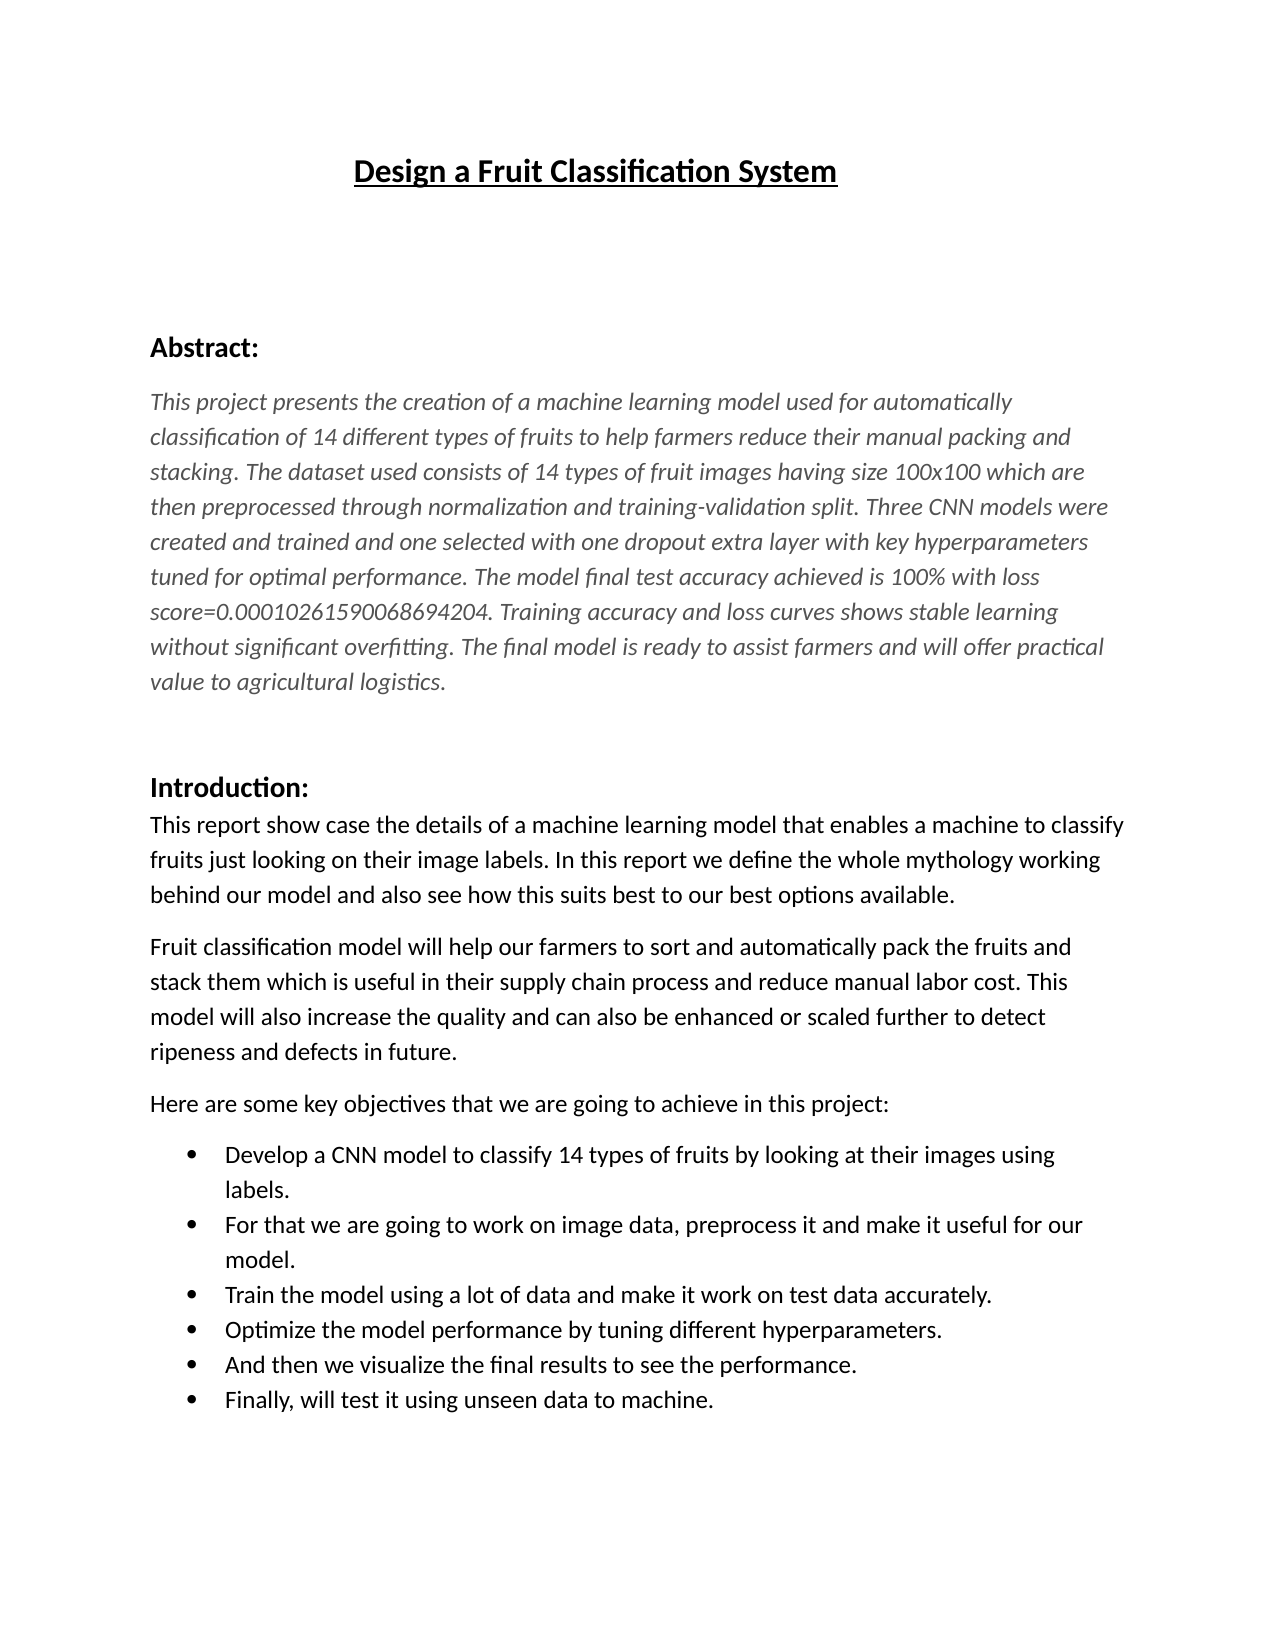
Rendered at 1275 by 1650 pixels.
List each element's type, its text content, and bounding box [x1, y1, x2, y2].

list Train the model using a lot of data and make it work on test data accurately. [187, 1280, 1125, 1310]
text Abstract: [150, 329, 1125, 364]
list Finally, will test it using unseen data to machine. [187, 1385, 1125, 1415]
text Design a Fruit Classification System [150, 150, 1125, 191]
text Fruit classification model will help our farmers to sort and automatically pack the fruits and stack them which is useful in their supply chain process and reduce manual labor cost. This model will also increase the quality and can also be enhanced or scaled further to detect ripeness and defects in future. [150, 931, 1125, 1067]
list And then we visualize the final results to see the performance. [187, 1350, 1125, 1380]
list For that we are going to work on image data, preprocess it and make it useful for our model. [187, 1210, 1125, 1275]
list Optimize the model performance by tuning different hyperparameters. [187, 1315, 1125, 1345]
text Introduction: This report show case the details of a machine learning model that enables a machine to classify fruits just looking on their image labels. In this report we define the whole mythology working behind our model and also see how this suits best to our best options available. [150, 769, 1125, 910]
list Develop a CNN model to classify 14 types of fruits by looking at their images using labels. [187, 1140, 1125, 1205]
text This project presents the creation of a machine learning model used for automatically classification of 14 different types of fruits to help farmers reduce their manual packing and stacking. The dataset used consists of 14 types of fruit images having size 100x100 which are then preprocessed through normalization and training-validation split. Three CNN models were created and trained and one selected with one dropout extra layer with key hyperparameters tuned for optimal performance. The model final test accuracy achieved is 100% with loss score=0.00010261590068694204. Training accuracy and loss curves shows stable learning without significant overfitting. The final model is ready to assist farmers and will offer practical value to agricultural logistics. [150, 386, 1125, 697]
text Here are some key objectives that we are going to achieve in this project: [150, 1088, 1125, 1118]
